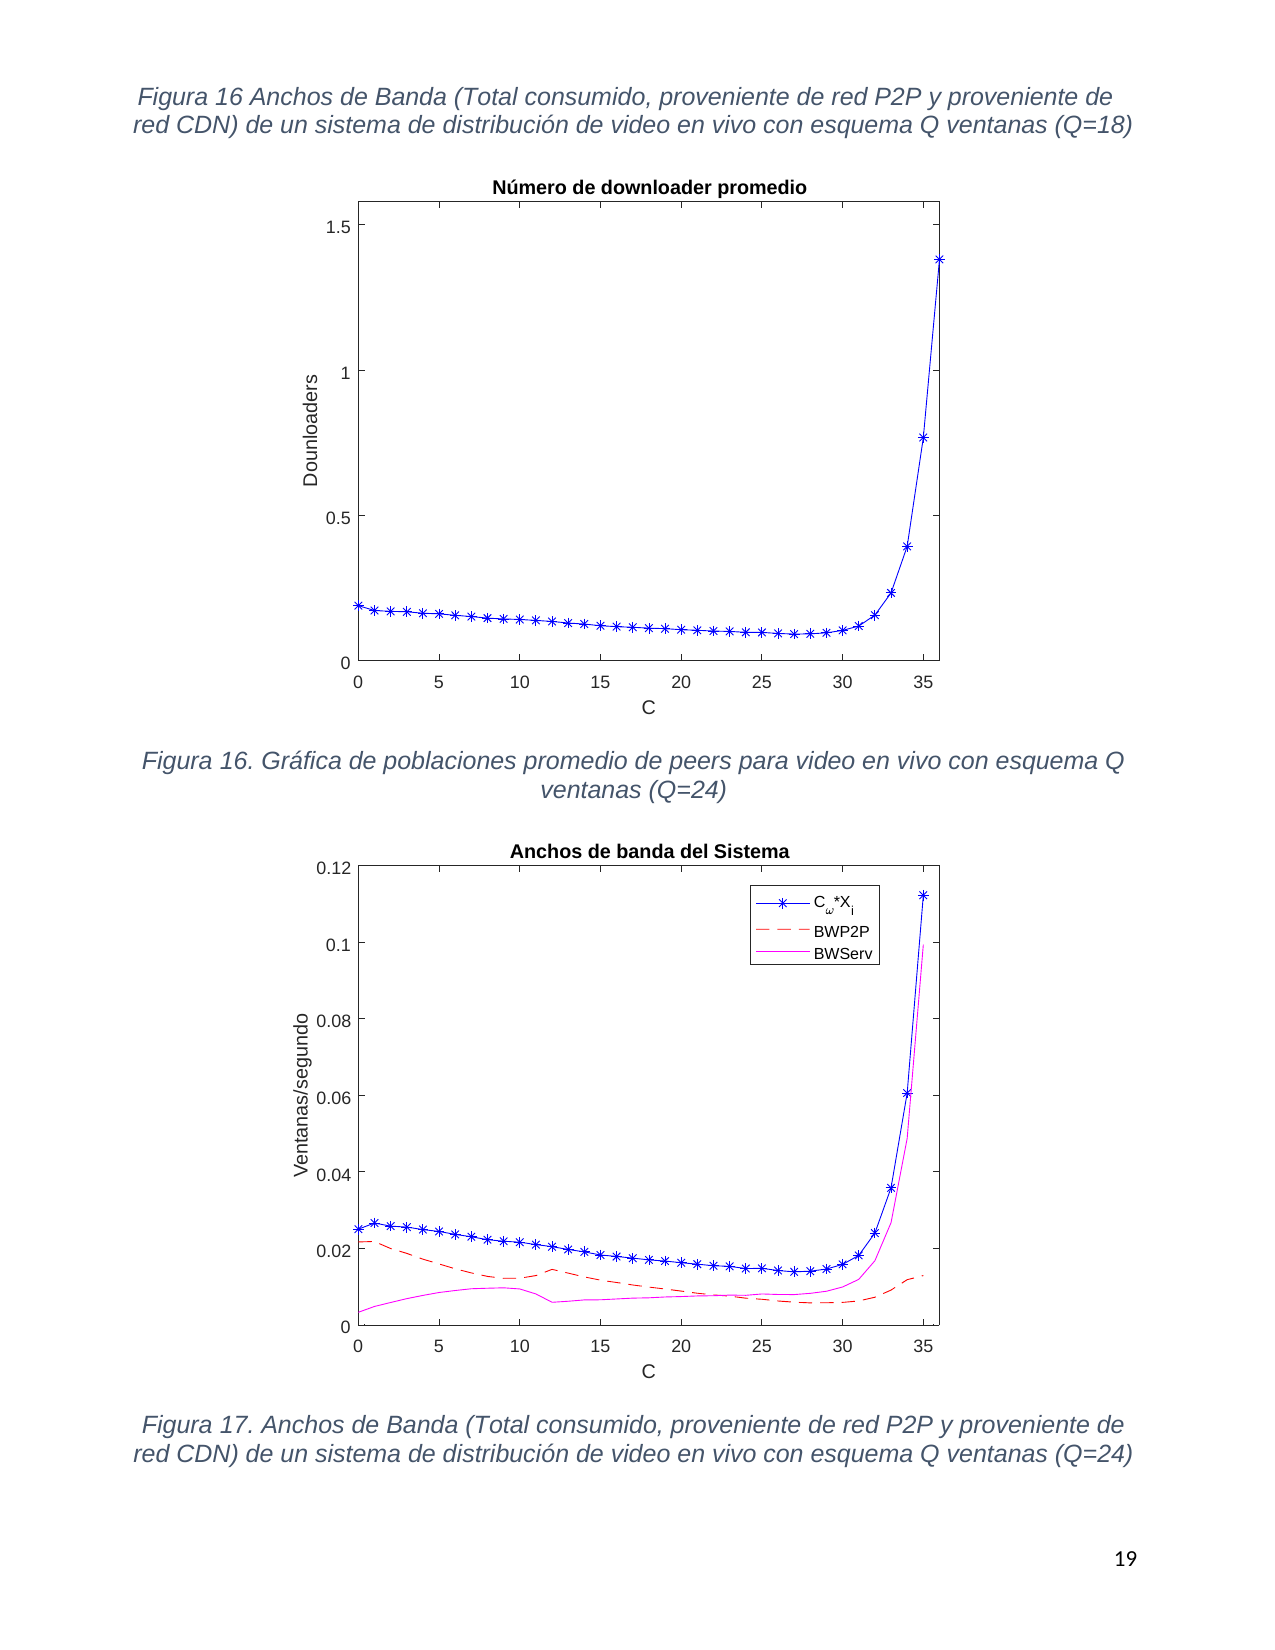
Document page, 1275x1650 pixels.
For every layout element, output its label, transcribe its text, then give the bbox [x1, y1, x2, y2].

text Figura 16 Anchos de Banda (Total consumido, proveniente de red P2P y proveniente de red CDN) de un sistema de distribución de video en vivo con esquema Q ventanas (Q=18) [133, 81, 1137, 139]
